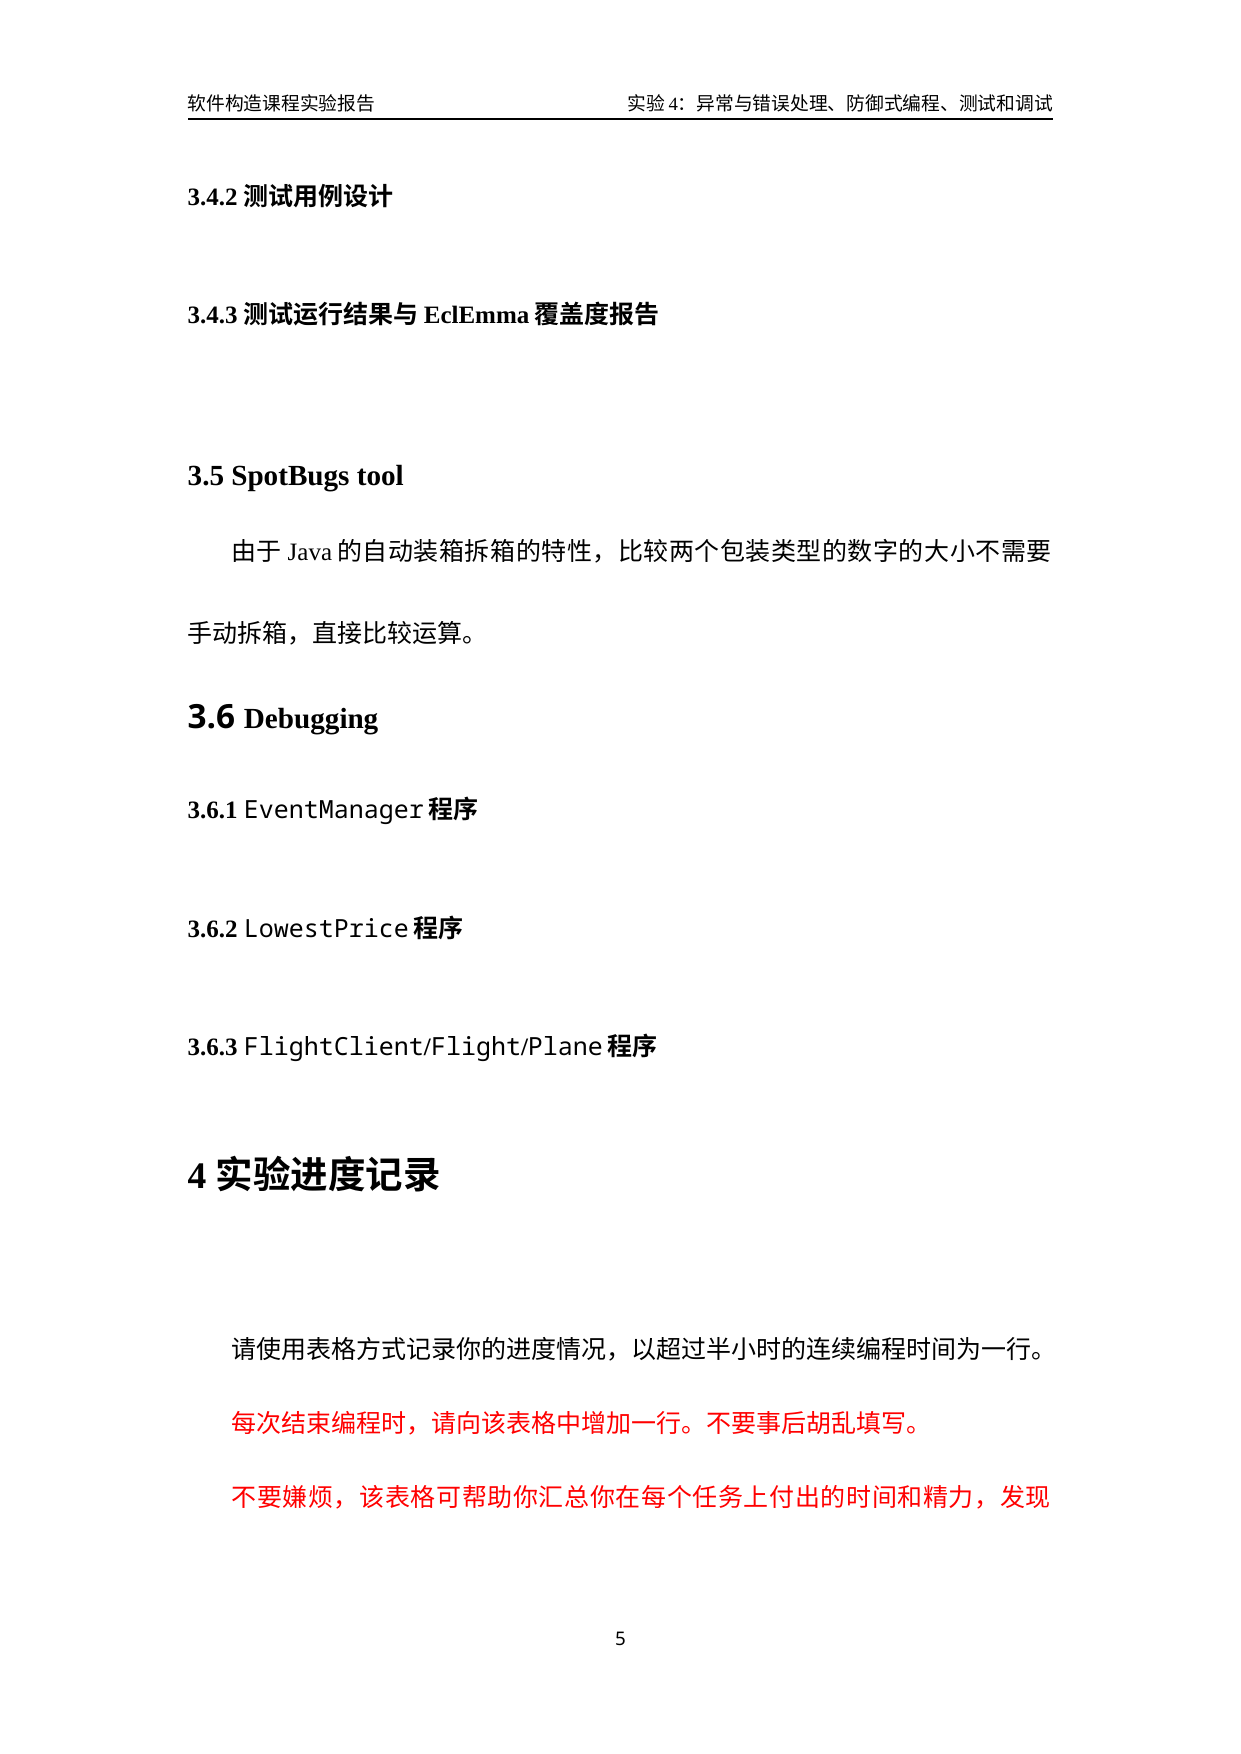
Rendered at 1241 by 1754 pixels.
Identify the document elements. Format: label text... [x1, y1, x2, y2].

text 由于Java的自动装箱拆箱的特性，比较两个包装类型的数字的大小不需要手动拆箱，直接比较运算。 [187, 517, 1053, 664]
subtitle LowestPrice程序 [187, 894, 1053, 959]
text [187, 1463, 1053, 1528]
subtitle 测试运行结果与EclEmma覆盖度报告 [187, 281, 1053, 346]
subtitle 实验进度记录 [187, 1139, 1053, 1204]
text 请使用表格方式记录你的进度情况，以超过半小时的连续编程时间为一行。 [187, 1315, 1053, 1380]
subtitle EventManager程序 [187, 775, 1053, 840]
subtitle Debugging [187, 683, 1053, 748]
subtitle FlightClient/Flight/Plane程序 [187, 1012, 1053, 1077]
subtitle 测试用例设计 [187, 162, 1053, 227]
text 每次结束编程时，请向该表格中增加一行。不要事后胡乱填写。 [187, 1389, 1053, 1454]
subtitle SpotBugs tool [187, 442, 1053, 507]
